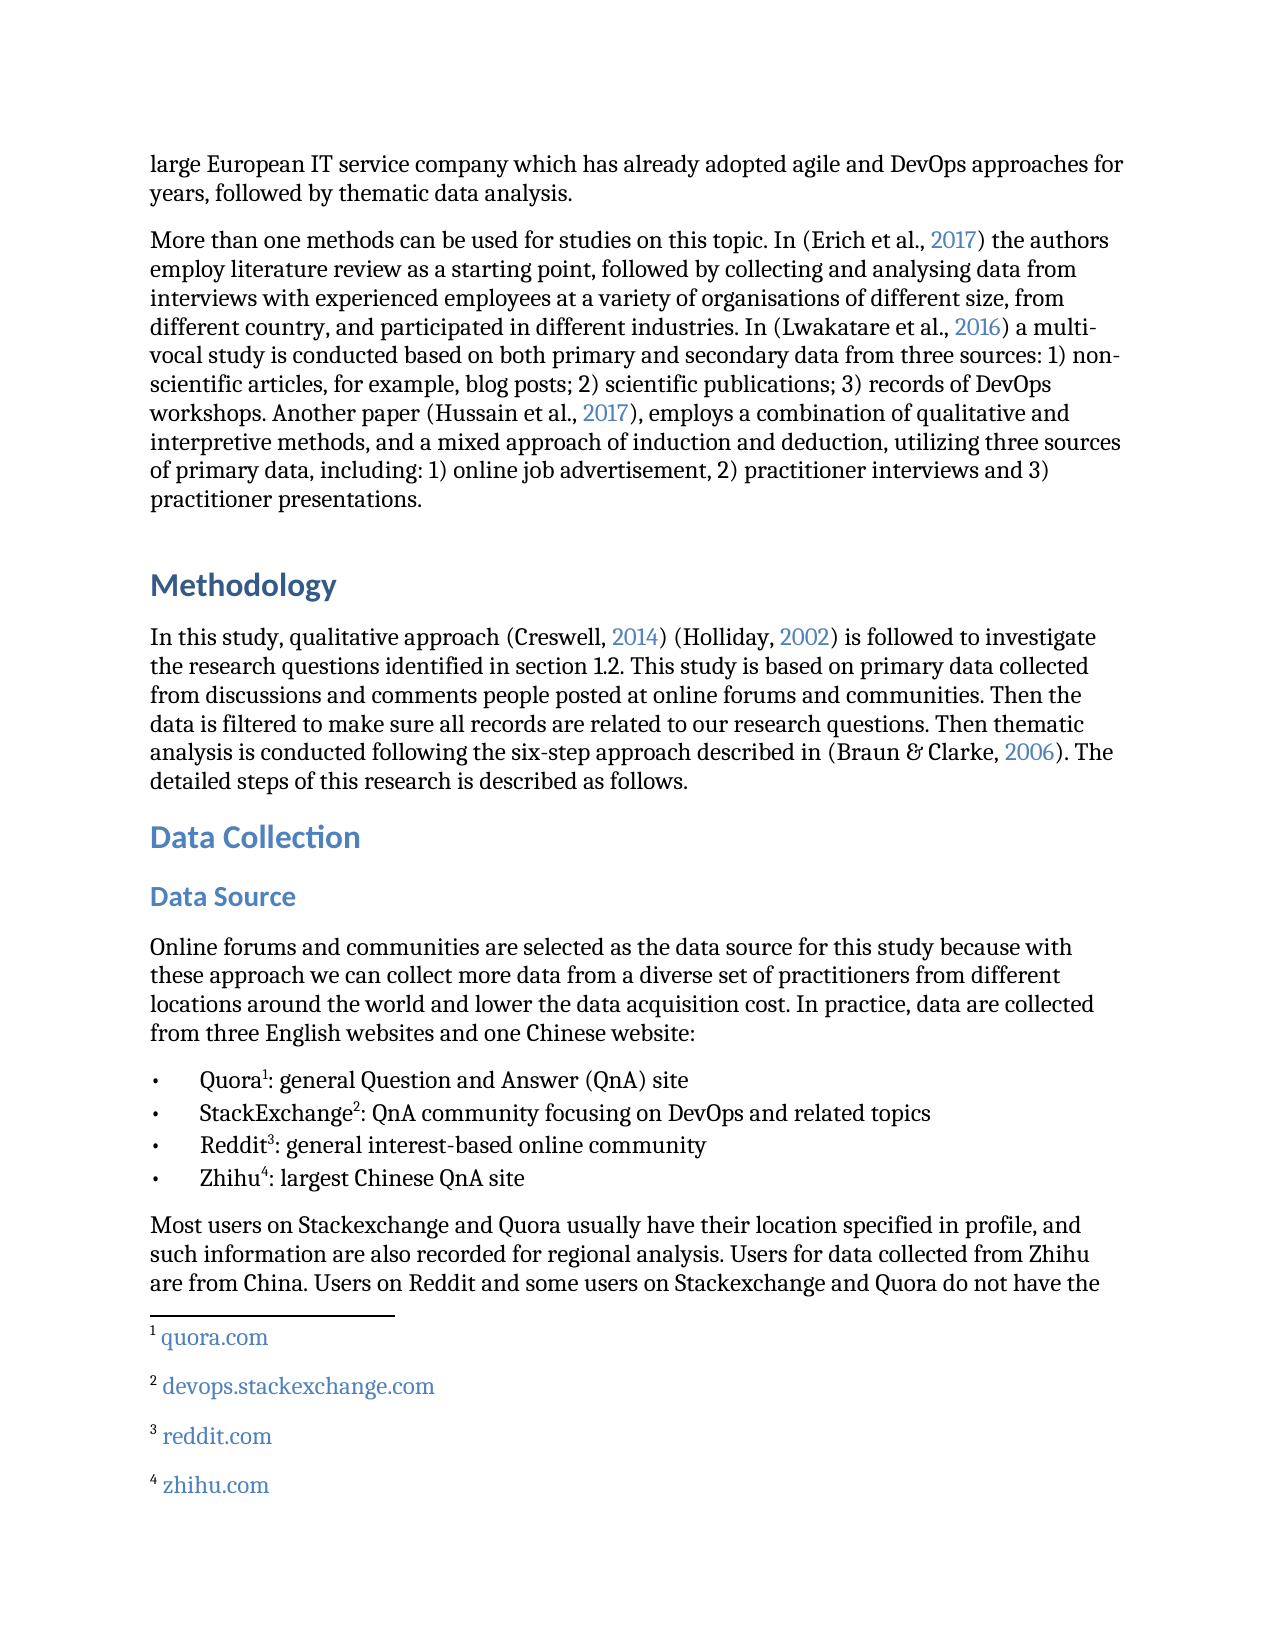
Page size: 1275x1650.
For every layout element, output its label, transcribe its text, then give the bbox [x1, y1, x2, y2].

text In this study, qualitative approach (Creswell, 2014) (Holliday, 2002) is followed to investigate the research questions identified in section 1.2. This study is based on primary data collected from discussions and comments people posted at online forums and communities. Then the data is filtered to make sure all records are related to our research questions. Then thematic analysis is conducted following the six-step approach described in (Braun & Clarke, 2006). The detailed steps of this research is described as follows. [150, 623, 1125, 796]
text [150, 1211, 1125, 1297]
subtitle Data Source [150, 878, 1125, 914]
list Reddit: general interest-based online community [150, 1131, 1125, 1160]
subtitle Data Collection [150, 817, 1125, 857]
subtitle Methodology [150, 564, 1125, 604]
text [150, 150, 1125, 207]
text More than one methods can be used for studies on this topic. In (Erich et al., 2017) the authors employ literature review as a starting point, followed by collecting and analysing data from interviews with experienced employees at a variety of organisations of different size, from different country, and participated in different industries. In (Lwakatare et al., 2016) a multi-vocal study is conducted based on both primary and secondary data from three sources: 1) non-scientific articles, for example, blog posts; 2) scientific publications; 3) records of DevOps workshops. Another paper (Hussain et al., 2017), employs a combination of qualitative and interpretive methods, and a mixed approach of induction and deduction, utilizing three sources of primary data, including: 1) online job advertisement, 2) practitioner interviews and 3) practitioner presentations. [150, 226, 1125, 514]
text Online forums and communities are selected as the data source for this study because with these approach we can collect more data from a diverse set of practitioners from different locations around the world and lower the data acquisition cost. In practice, data are collected from three English websites and one Chinese website: [150, 932, 1125, 1047]
list Zhihu: largest Chinese QnA site [150, 1164, 1125, 1192]
list StackExchange: QnA community focusing on DevOps and related topics [150, 1099, 1125, 1127]
list Quora: general Question and Answer (QnA) site [150, 1066, 1125, 1095]
